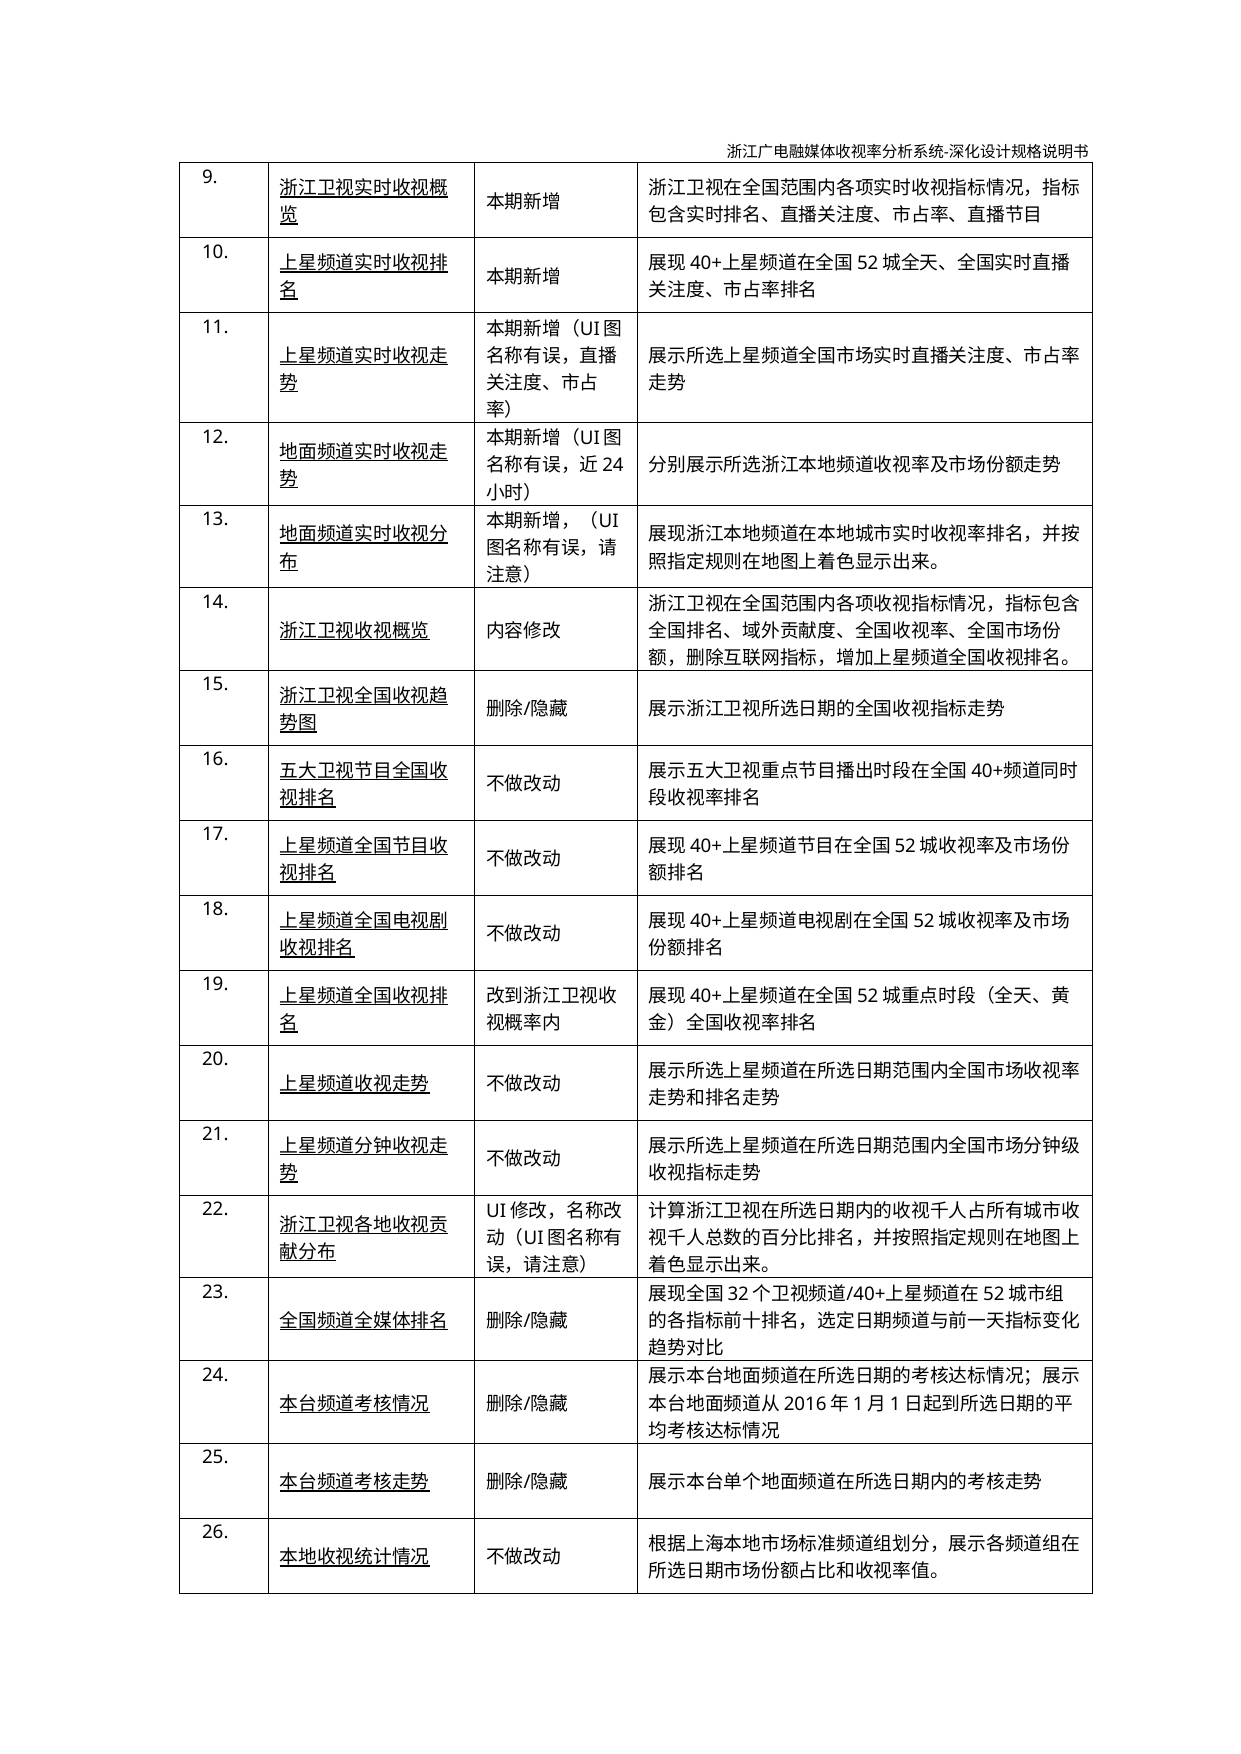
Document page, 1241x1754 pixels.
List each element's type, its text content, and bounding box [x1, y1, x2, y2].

table_cell [180, 1046, 268, 1120]
table_cell 浙江卫视实时收视概览 [269, 163, 474, 237]
table_cell [180, 423, 268, 504]
table_cell [180, 1121, 268, 1195]
table_cell 展现全国32个卫视频道/40+上星频道在52城市组的各指标前十排名，选定日期频道与前一天指标变化趋势对比 [638, 1278, 1092, 1360]
table_cell 改到浙江卫视收视概率内 [475, 971, 637, 1045]
table_cell [180, 746, 268, 820]
table_cell 删除/隐藏 [475, 1444, 637, 1517]
table_cell 浙江卫视在全国范围内各项实时收视指标情况，指标包含实时排名、直播关注度、市占率、直播节目 [638, 163, 1092, 237]
table_cell 展示所选上星频道在所选日期范围内全国市场收视率走势和排名走势 [638, 1046, 1092, 1120]
table_cell 地面频道实时收视走势 [269, 423, 474, 504]
table_cell 计算浙江卫视在所选日期内的收视千人占所有城市收视千人总数的百分比排名，并按照指定规则在地图上着色显示出来。 [638, 1196, 1092, 1277]
table_cell 展现40+上星频道在全国52城全天、全国实时直播关注度、市占率排名 [638, 238, 1092, 312]
table_cell 上星频道全国收视排名 [269, 971, 474, 1045]
table_cell 展现40+上星频道电视剧在全国52城收视率及市场份额排名 [638, 896, 1092, 970]
table_cell 本期新增 [475, 163, 637, 237]
table_cell 根据上海本地市场标准频道组划分，展示各频道组在所选日期市场份额占比和收视率值。 [638, 1519, 1092, 1592]
table_cell 展现浙江本地频道在本地城市实时收视率排名，并按照指定规则在地图上着色显示出来。 [638, 506, 1092, 587]
table_cell 展示本台地面频道在所选日期的考核达标情况；展示本台地面频道从2016年1月1日起到所选日期的平均考核达标情况 [638, 1361, 1092, 1442]
table_cell 展示五大卫视重点节目播出时段在全国40+频道同时段收视率排名 [638, 746, 1092, 820]
table_cell 本期新增（UI图名称有误，近24小时） [475, 423, 637, 504]
table_cell 不做改动 [475, 1519, 637, 1592]
table_cell [180, 1278, 268, 1360]
table_cell 展示浙江卫视所选日期的全国收视指标走势 [638, 671, 1092, 745]
table_cell 本地收视统计情况 [269, 1519, 474, 1592]
table_cell 浙江卫视各地收视贡献分布 [269, 1196, 474, 1277]
table_cell 上星频道全国节目收视排名 [269, 821, 474, 895]
table_cell [180, 238, 268, 312]
table_cell 浙江卫视全国收视趋势图 [269, 671, 474, 745]
table_cell 展示本台单个地面频道在所选日期内的考核走势 [638, 1444, 1092, 1517]
table_cell 地面频道实时收视分布 [269, 506, 474, 587]
table_cell 上星频道实时收视走势 [269, 313, 474, 422]
table_cell [180, 163, 268, 237]
table_cell [180, 896, 268, 970]
table_cell [180, 1196, 268, 1277]
table_cell 本期新增（UI图名称有误，直播关注度、市占率） [475, 313, 637, 422]
table_cell [180, 1361, 268, 1442]
table_cell [180, 971, 268, 1045]
table_cell UI修改，名称改动（UI图名称有误，请注意） [475, 1196, 637, 1277]
table_cell 不做改动 [475, 1121, 637, 1195]
table_cell 浙江卫视收视概览 [269, 588, 474, 670]
table_cell 全国频道全媒体排名 [269, 1278, 474, 1360]
table_cell [180, 1519, 268, 1592]
table_cell 不做改动 [475, 821, 637, 895]
table_cell 内容修改 [475, 588, 637, 670]
table_cell 展示所选上星频道在所选日期范围内全国市场分钟级收视指标走势 [638, 1121, 1092, 1195]
table_cell 本台频道考核情况 [269, 1361, 474, 1442]
table_cell 删除/隐藏 [475, 1278, 637, 1360]
table_cell 上星频道收视走势 [269, 1046, 474, 1120]
table_cell 上星频道全国电视剧收视排名 [269, 896, 474, 970]
table_cell 上星频道实时收视排名 [269, 238, 474, 312]
table_cell 不做改动 [475, 746, 637, 820]
table_cell 删除/隐藏 [475, 1361, 637, 1442]
table_cell 五大卫视节目全国收视排名 [269, 746, 474, 820]
table_cell [180, 821, 268, 895]
table_cell 本期新增，（UI图名称有误，请注意） [475, 506, 637, 587]
table_cell 不做改动 [475, 896, 637, 970]
table_cell 本期新增 [475, 238, 637, 312]
table_cell 展现40+上星频道在全国52城重点时段（全天、黄金）全国收视率排名 [638, 971, 1092, 1045]
table_cell 本台频道考核走势 [269, 1444, 474, 1517]
table_cell 浙江卫视在全国范围内各项收视指标情况，指标包含全国排名、域外贡献度、全国收视率、全国市场份额，删除互联网指标，增加上星频道全国收视排名。 [638, 588, 1092, 670]
table_cell 删除/隐藏 [475, 671, 637, 745]
table_cell [180, 313, 268, 422]
table_cell 展示所选上星频道全国市场实时直播关注度、市占率走势 [638, 313, 1092, 422]
table_cell 不做改动 [475, 1046, 637, 1120]
table_cell 展现40+上星频道节目在全国52城收视率及市场份额排名 [638, 821, 1092, 895]
table_cell 上星频道分钟收视走势 [269, 1121, 474, 1195]
table_cell [180, 671, 268, 745]
table_cell [180, 588, 268, 670]
table_cell 分别展示所选浙江本地频道收视率及市场份额走势 [638, 423, 1092, 504]
table_cell [180, 1444, 268, 1517]
table_cell [180, 506, 268, 587]
